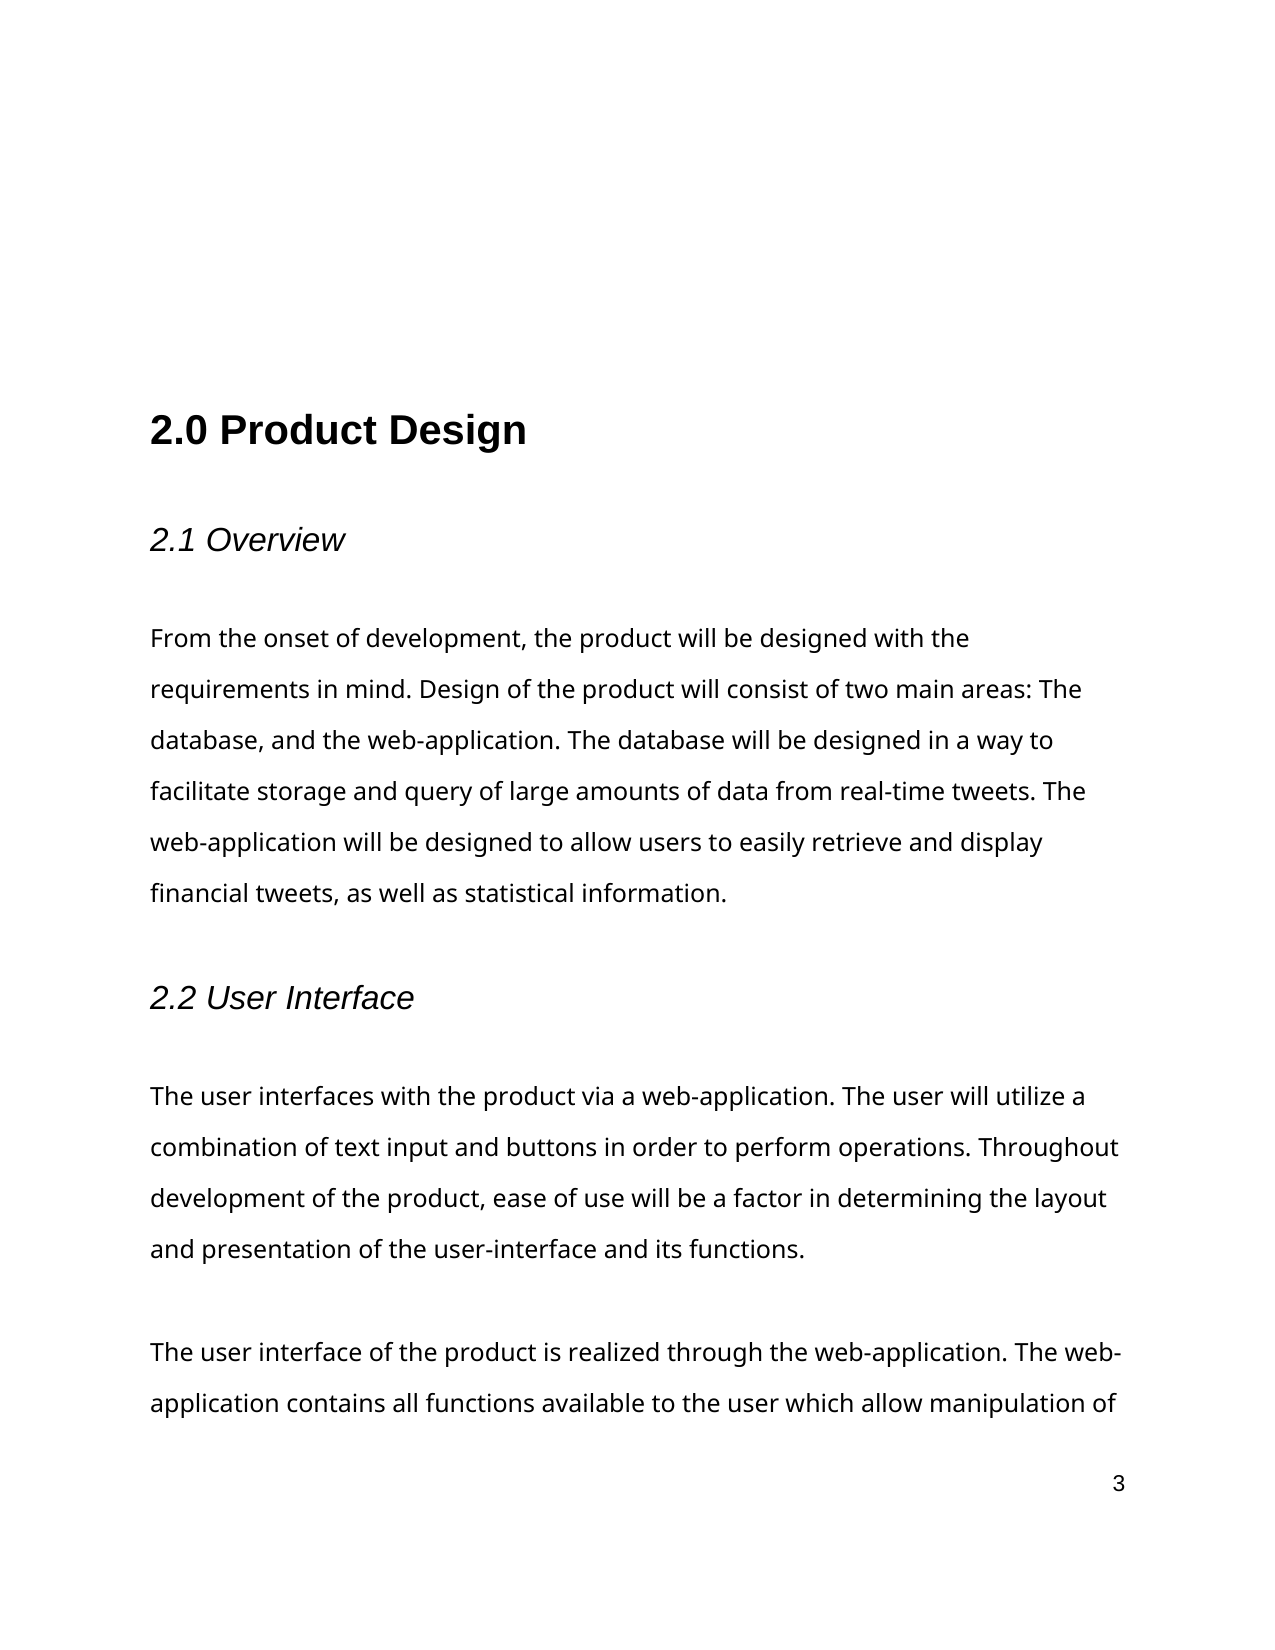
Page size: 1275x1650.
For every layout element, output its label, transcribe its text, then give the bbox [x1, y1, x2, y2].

subtitle 2.2 User Interface [150, 978, 1125, 1017]
text The user interfaces with the product via a web-application. The user will utilize a combination of text input and buttons in order to perform operations. Throughout development of the product, ease of use will be a factor in determining the layout and presentation of the user-interface and its functions. [150, 1079, 1125, 1266]
text 2.0 Product Design [150, 405, 1125, 453]
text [150, 1334, 1125, 1419]
text From the onset of development, the product will be designed with the requirements in mind. Design of the product will consist of two main areas: The database, and the web-application. The database will be designed in a way to facilitate storage and query of large amounts of data from real-time tweets. The web-application will be designed to allow users to easily retrieve and display financial tweets, as well as statistical information. [150, 621, 1125, 910]
subtitle 2.1 Overview [150, 520, 1125, 559]
